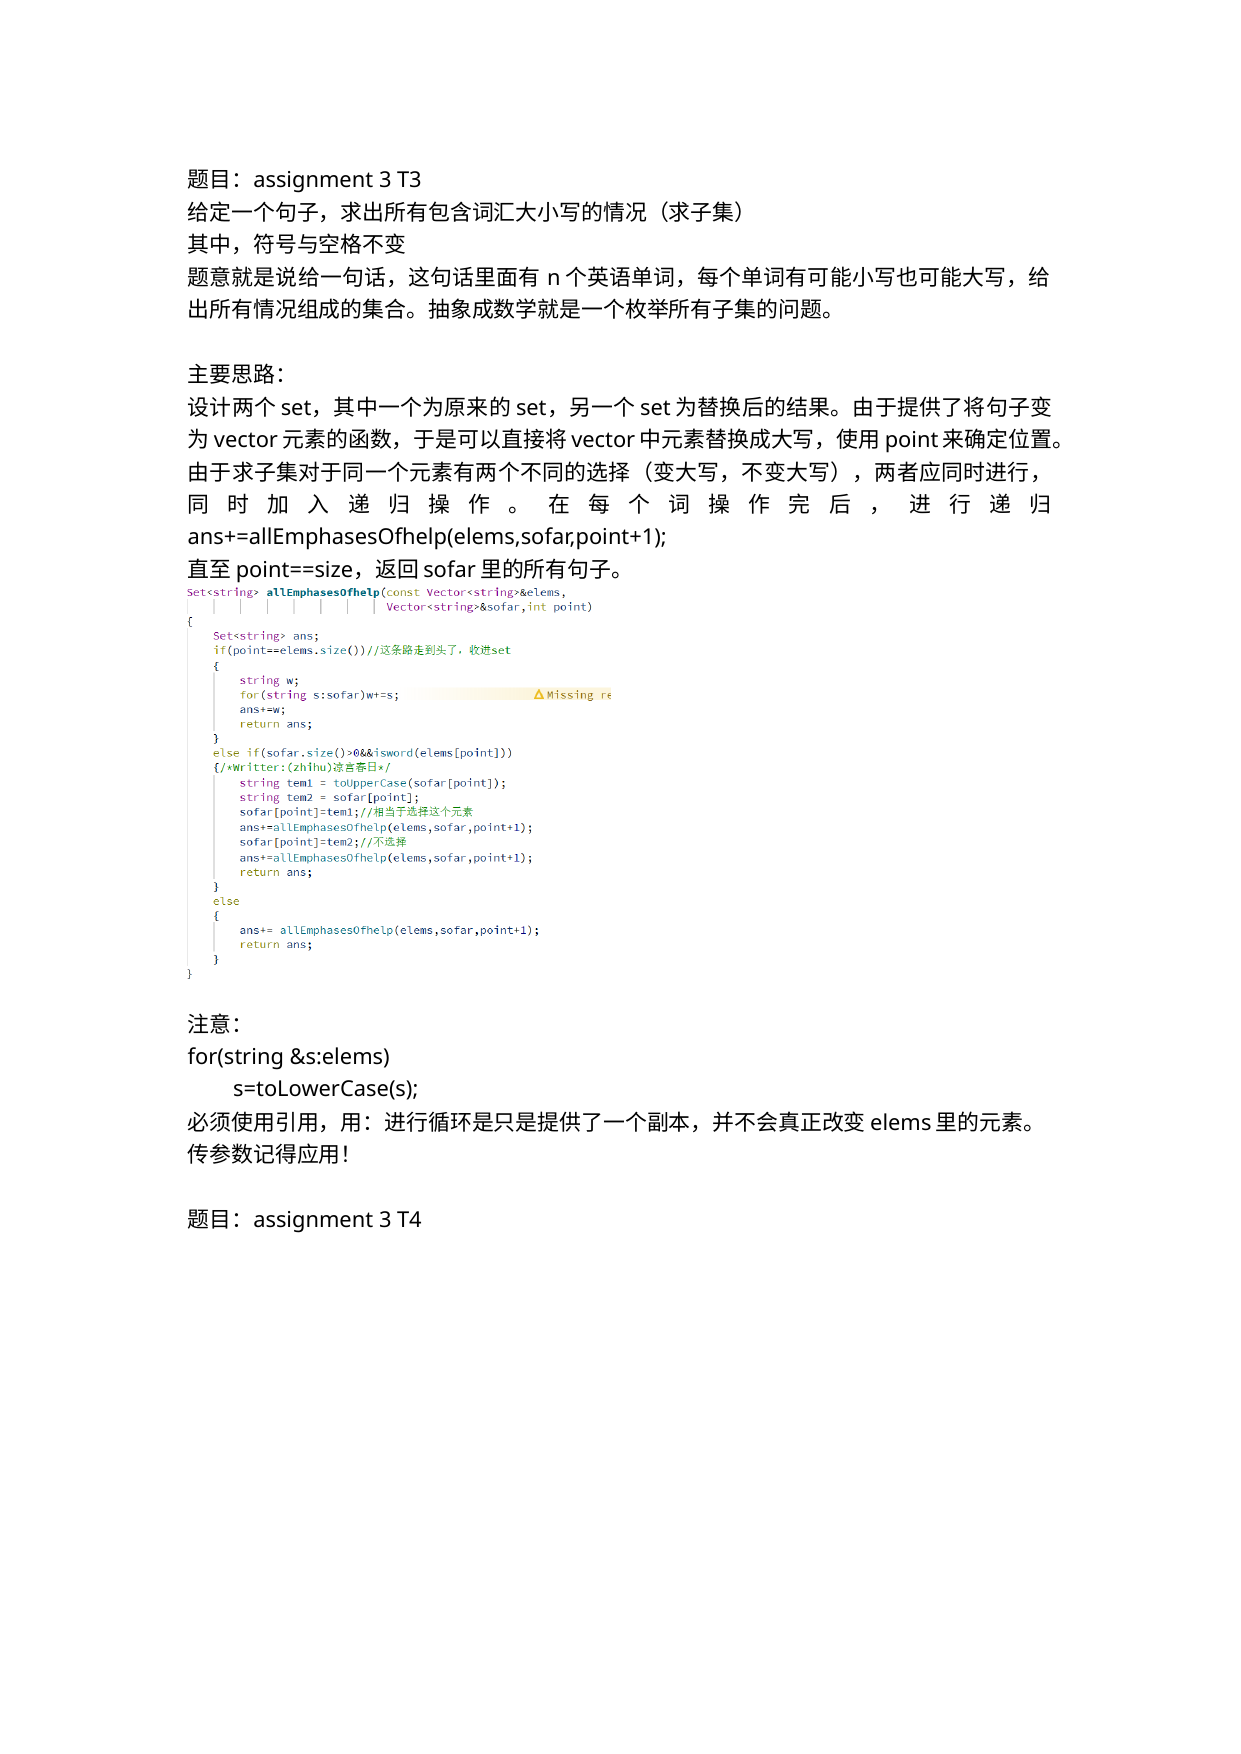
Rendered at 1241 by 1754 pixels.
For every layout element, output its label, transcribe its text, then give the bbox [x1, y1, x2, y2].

text 注意： [187, 1007, 1053, 1039]
text 题目：assignment 3 T3 [187, 162, 1053, 194]
text for(string &s:elems) [187, 1039, 1053, 1072]
text 设计两个set，其中一个为原来的set，另一个set为替换后的结果。由于提供了将句子变为vector元素的函数，于是可以直接将vector中元素替换成大写，使用point来确定位置。 [187, 389, 1053, 454]
text 必须使用引用，用：进行循环是只是提供了一个副本，并不会真正改变elems里的元素。 [187, 1104, 1053, 1137]
text 其中，符号与空格不变 [187, 227, 1053, 259]
text 传参数记得应用！ [187, 1137, 1053, 1169]
text s=toLowerCase(s); [187, 1072, 1053, 1104]
text 主要思路： [187, 357, 1053, 389]
text 题目：assignment 3 T4 [187, 1202, 1053, 1234]
text 由于求子集对于同一个元素有两个不同的选择（变大写，不变大写），两者应同时进行，同时加入递归操作。在每个词操作完后，进行递归ans+=allEmphasesOfhelp(elems,sofar,point+1); [187, 454, 1053, 552]
text 题意就是说给一句话，这句话里面有n个英语单词，每个单词有可能小写也可能大写，给出所有情况组成的集合。抽象成数学就是一个枚举所有子集的问题。 [187, 259, 1053, 324]
text 给定一个句子，求出所有包含词汇大小写的情况（求子集） [187, 194, 1053, 227]
text 直至point==size，返回sofar里的所有句子。 [187, 552, 1053, 584]
picture [187, 584, 611, 982]
